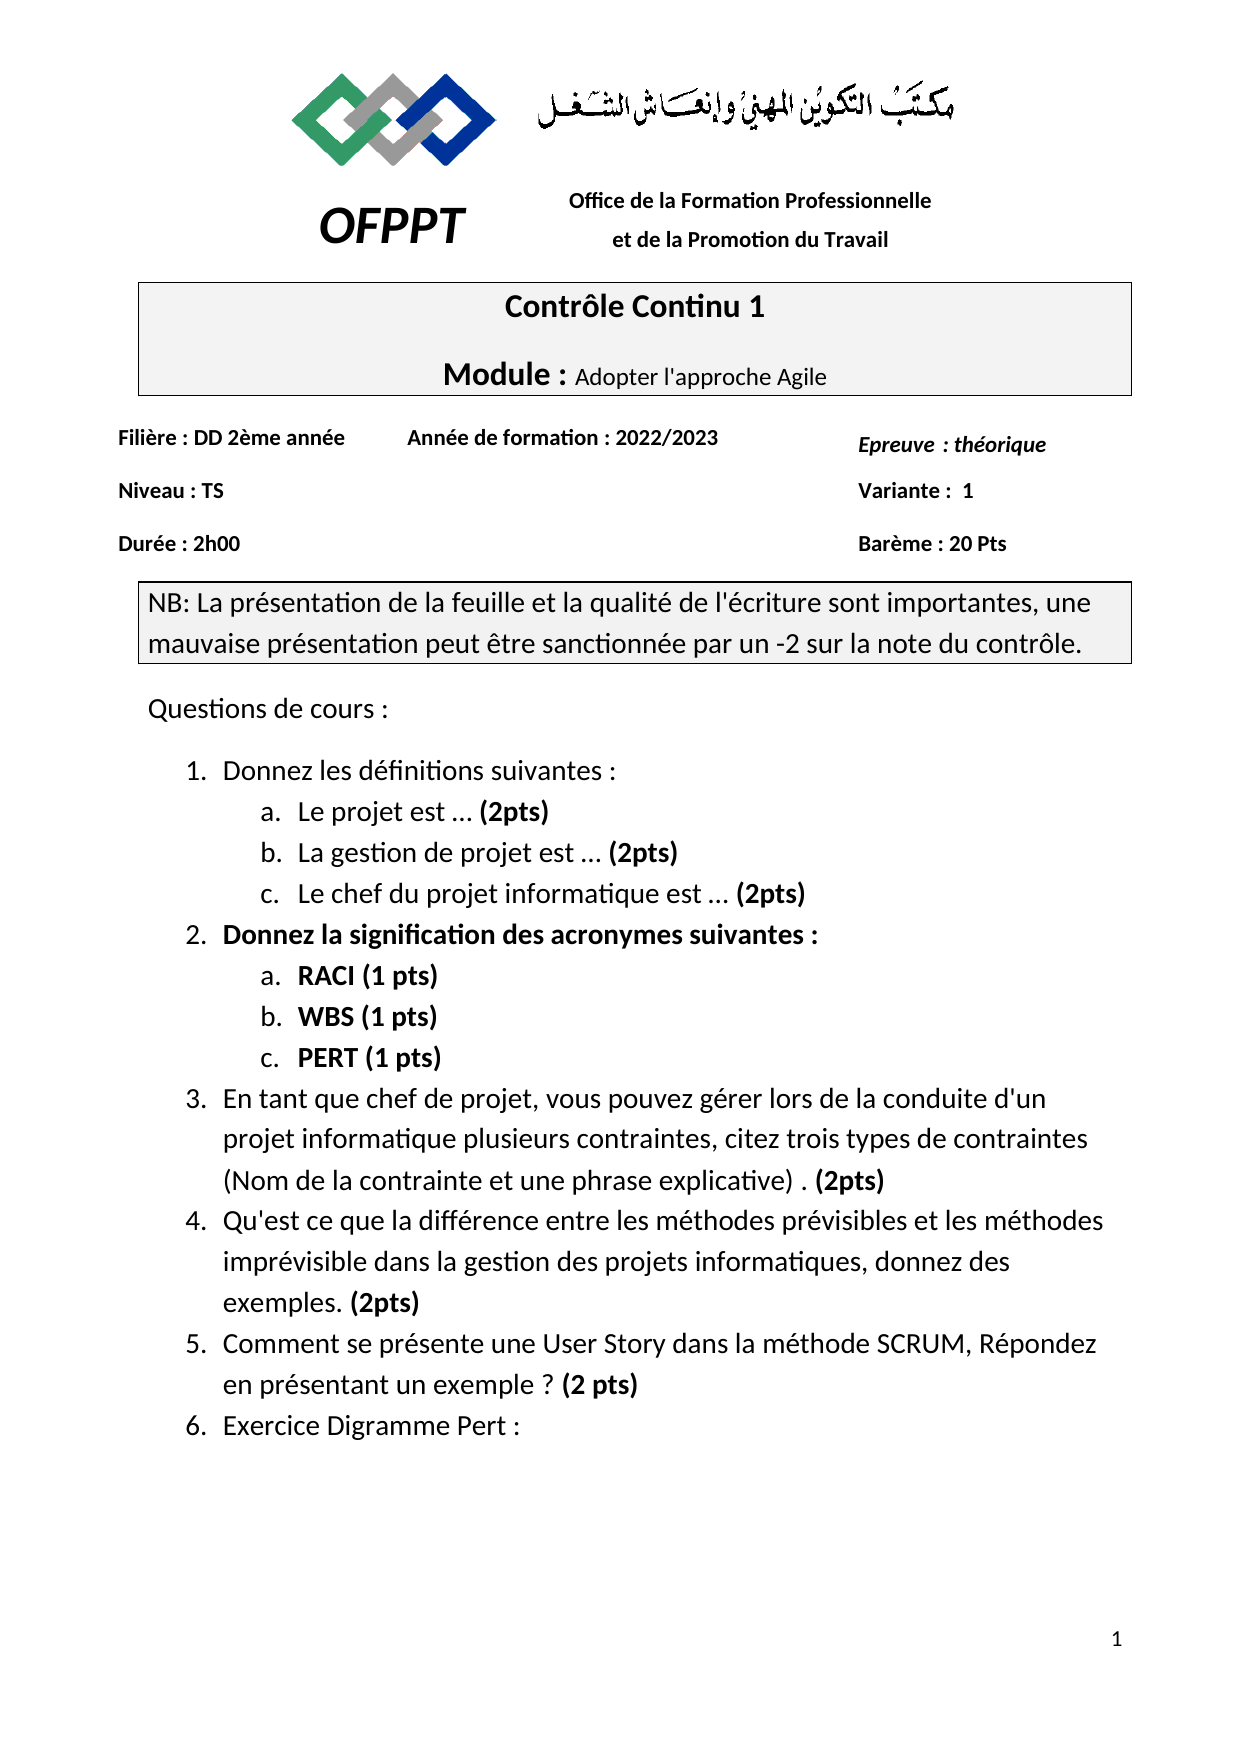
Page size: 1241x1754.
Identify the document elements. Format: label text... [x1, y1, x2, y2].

text Contrôle Continu 1 [139, 283, 1131, 326]
picture [291, 73, 497, 166]
list PERT (1 pts) [260, 1039, 1122, 1074]
text NB: La présentation de la feuille et la qualité de l'écriture sont importantes, une mauvaise présentation peut être sanctionnée par un -2 sur la note du contrôle. [139, 583, 1131, 663]
list Le projet est … (2pts) [260, 793, 1122, 829]
list La gestion de projet est … (2pts) [260, 834, 1122, 870]
table_cell Office de la Formation Professionnelle et de la Promotion du Travail [510, 162, 991, 282]
text Questions de cours : [148, 690, 1122, 726]
table_header Epreuve : théorique [851, 423, 1159, 476]
table_header Filière : DD 2ème année Année de formation : 2022/2023 [111, 423, 851, 476]
table_header OFPPT [279, 74, 509, 282]
list Le chef du projet informatique est … (2pts) [260, 875, 1122, 911]
list Qu'est ce que la différence entre les méthodes prévisibles et les méthodes imprévisible dans la gestion des projets informatiques, donnez des exemples. (2pts) [185, 1202, 1122, 1320]
list RACI (1 pts) [260, 957, 1122, 992]
table_cell Niveau : TS [111, 476, 851, 529]
list WBS (1 pts) [260, 998, 1122, 1033]
list Donnez la signification des acronymes suivantes : [185, 916, 1122, 952]
text Module : Adopter l'approche Agile [139, 349, 1131, 395]
table_header [510, 74, 991, 162]
list Exercice Digramme Pert : [185, 1407, 1122, 1443]
list Comment se présente une User Story dans la méthode SCRUM, Répondez en présentant un exemple ? (2 pts) [185, 1325, 1122, 1402]
list En tant que chef de projet, vous pouvez gérer lors de la conduite d'un projet informatique plusieurs contraintes, citez trois types de contraintes (Nom de la contrainte et une phrase explicative) . (2pts) [185, 1080, 1122, 1197]
table_cell Durée : 2h00 [111, 529, 851, 581]
table_cell Barème : 20 Pts [851, 529, 1159, 581]
picture [528, 75, 973, 136]
list Donnez les définitions suivantes : [185, 752, 1122, 788]
table_cell Variante : 1 [851, 476, 1159, 529]
